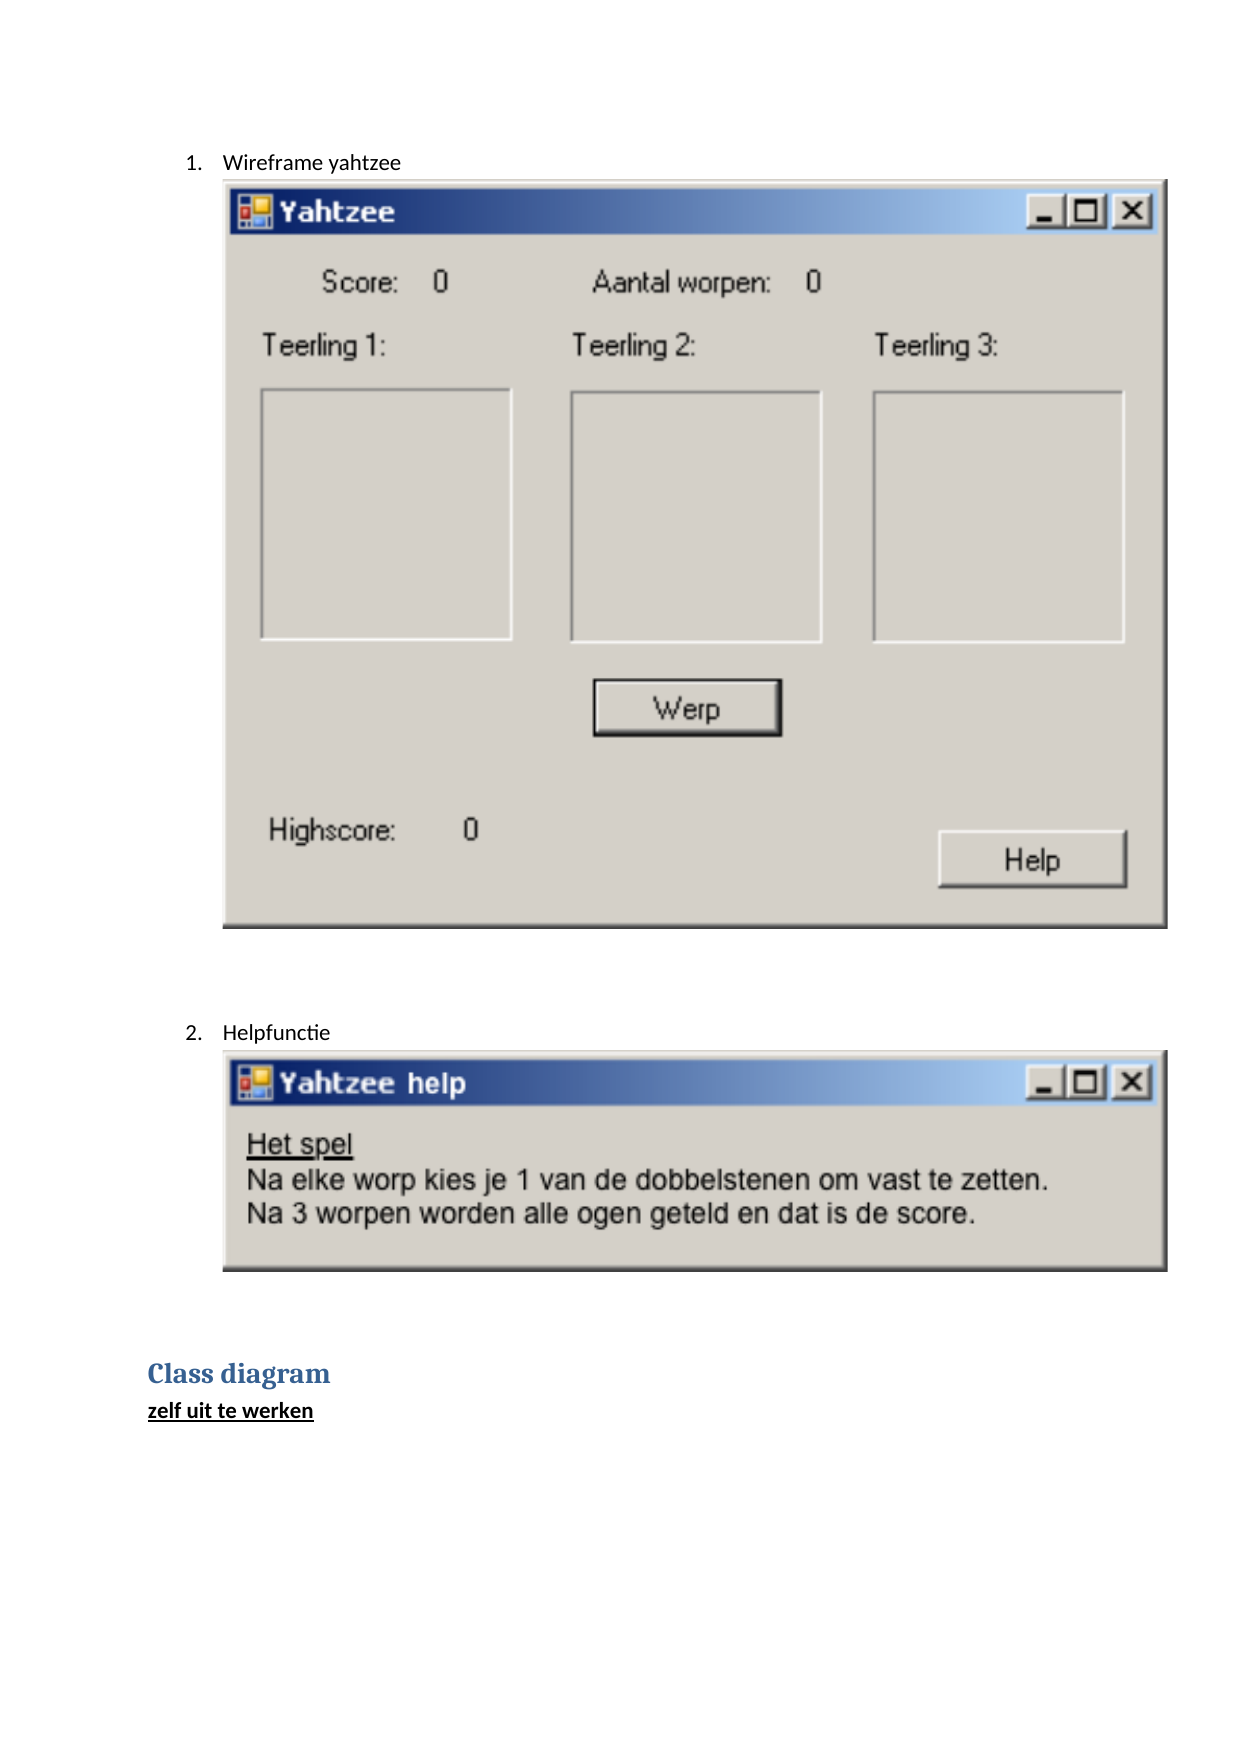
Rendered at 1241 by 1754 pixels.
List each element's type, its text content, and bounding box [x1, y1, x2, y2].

picture [222, 1050, 1168, 1272]
list Helpfunctie [185, 1018, 1093, 1046]
subtitle Class diagram [148, 1358, 1093, 1391]
picture [222, 179, 1168, 929]
text zelf uit te werken [148, 1396, 1093, 1424]
